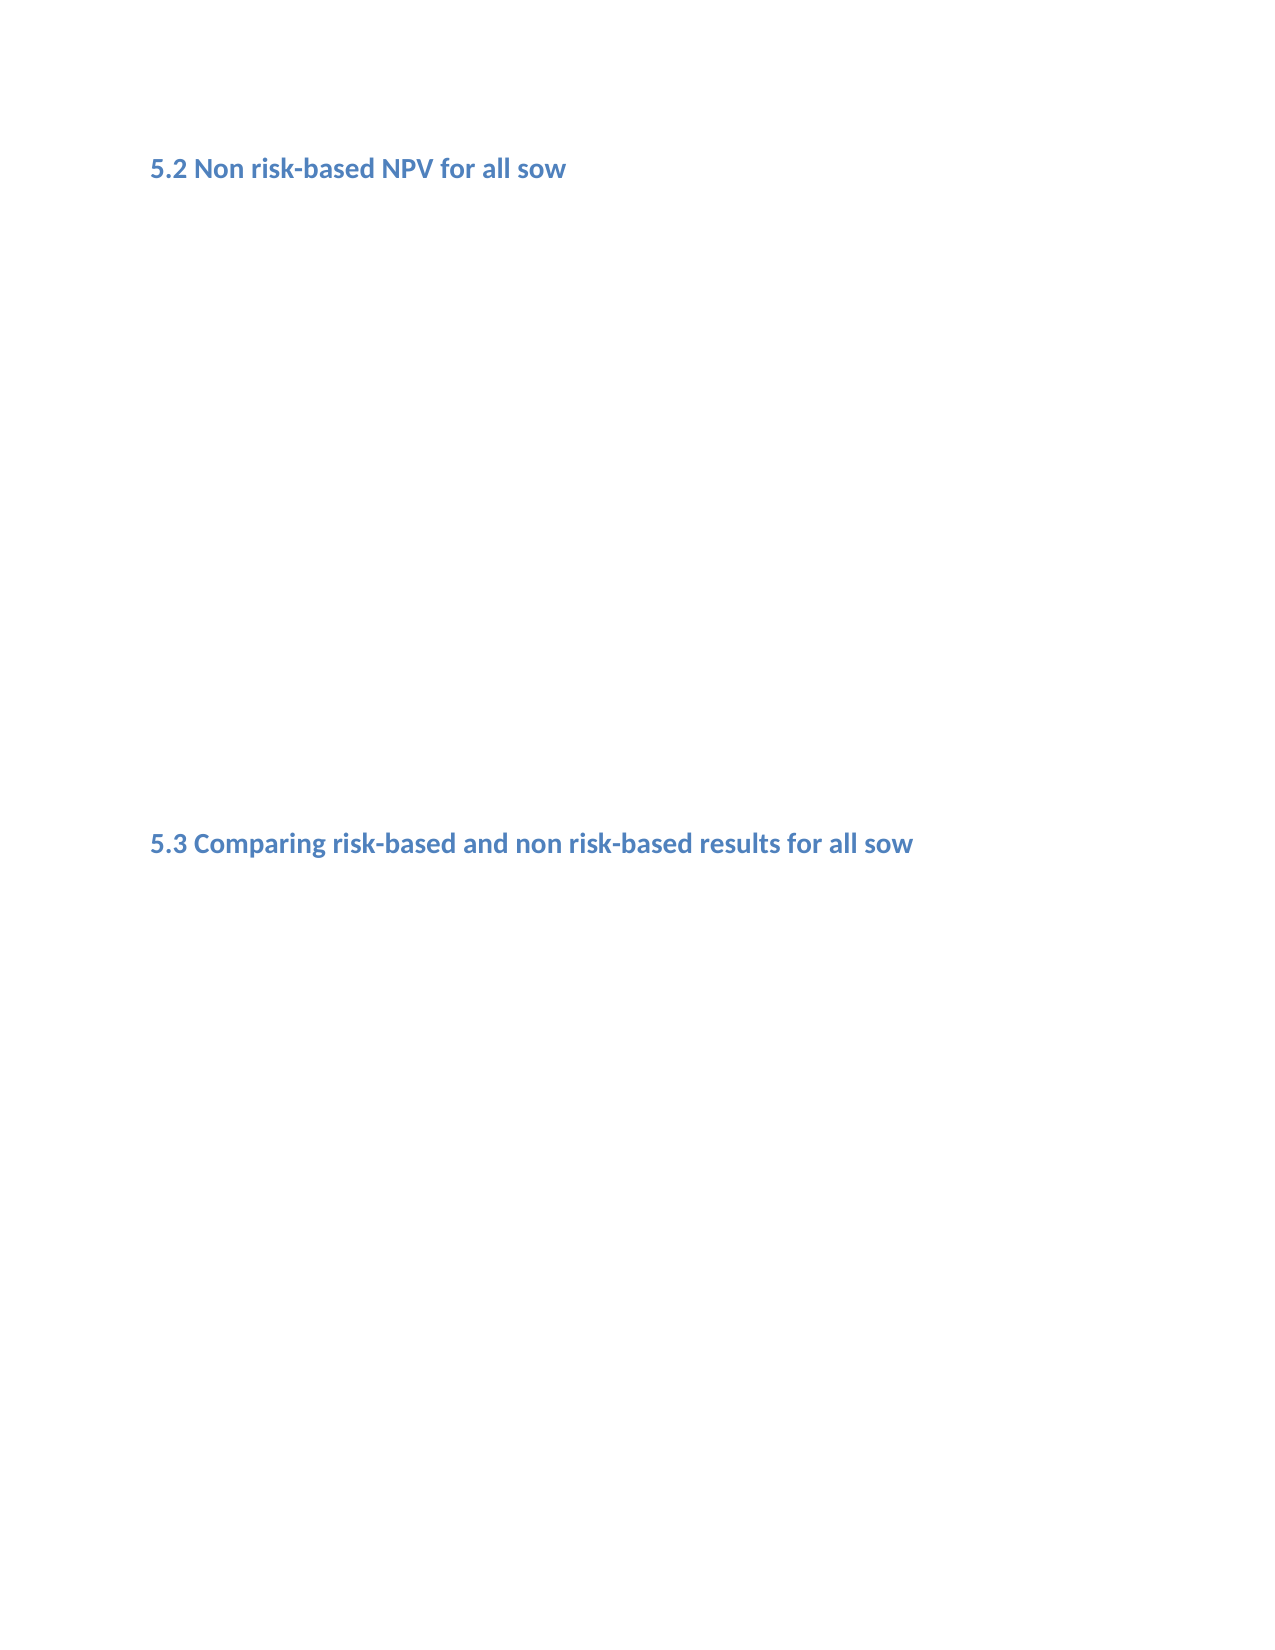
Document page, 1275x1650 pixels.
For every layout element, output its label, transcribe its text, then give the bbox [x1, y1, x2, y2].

subtitle 5.3 Comparing risk-based and non risk-based results for all sow [150, 825, 1125, 861]
subtitle 5.2 Non risk-based NPV for all sow [150, 150, 1125, 186]
